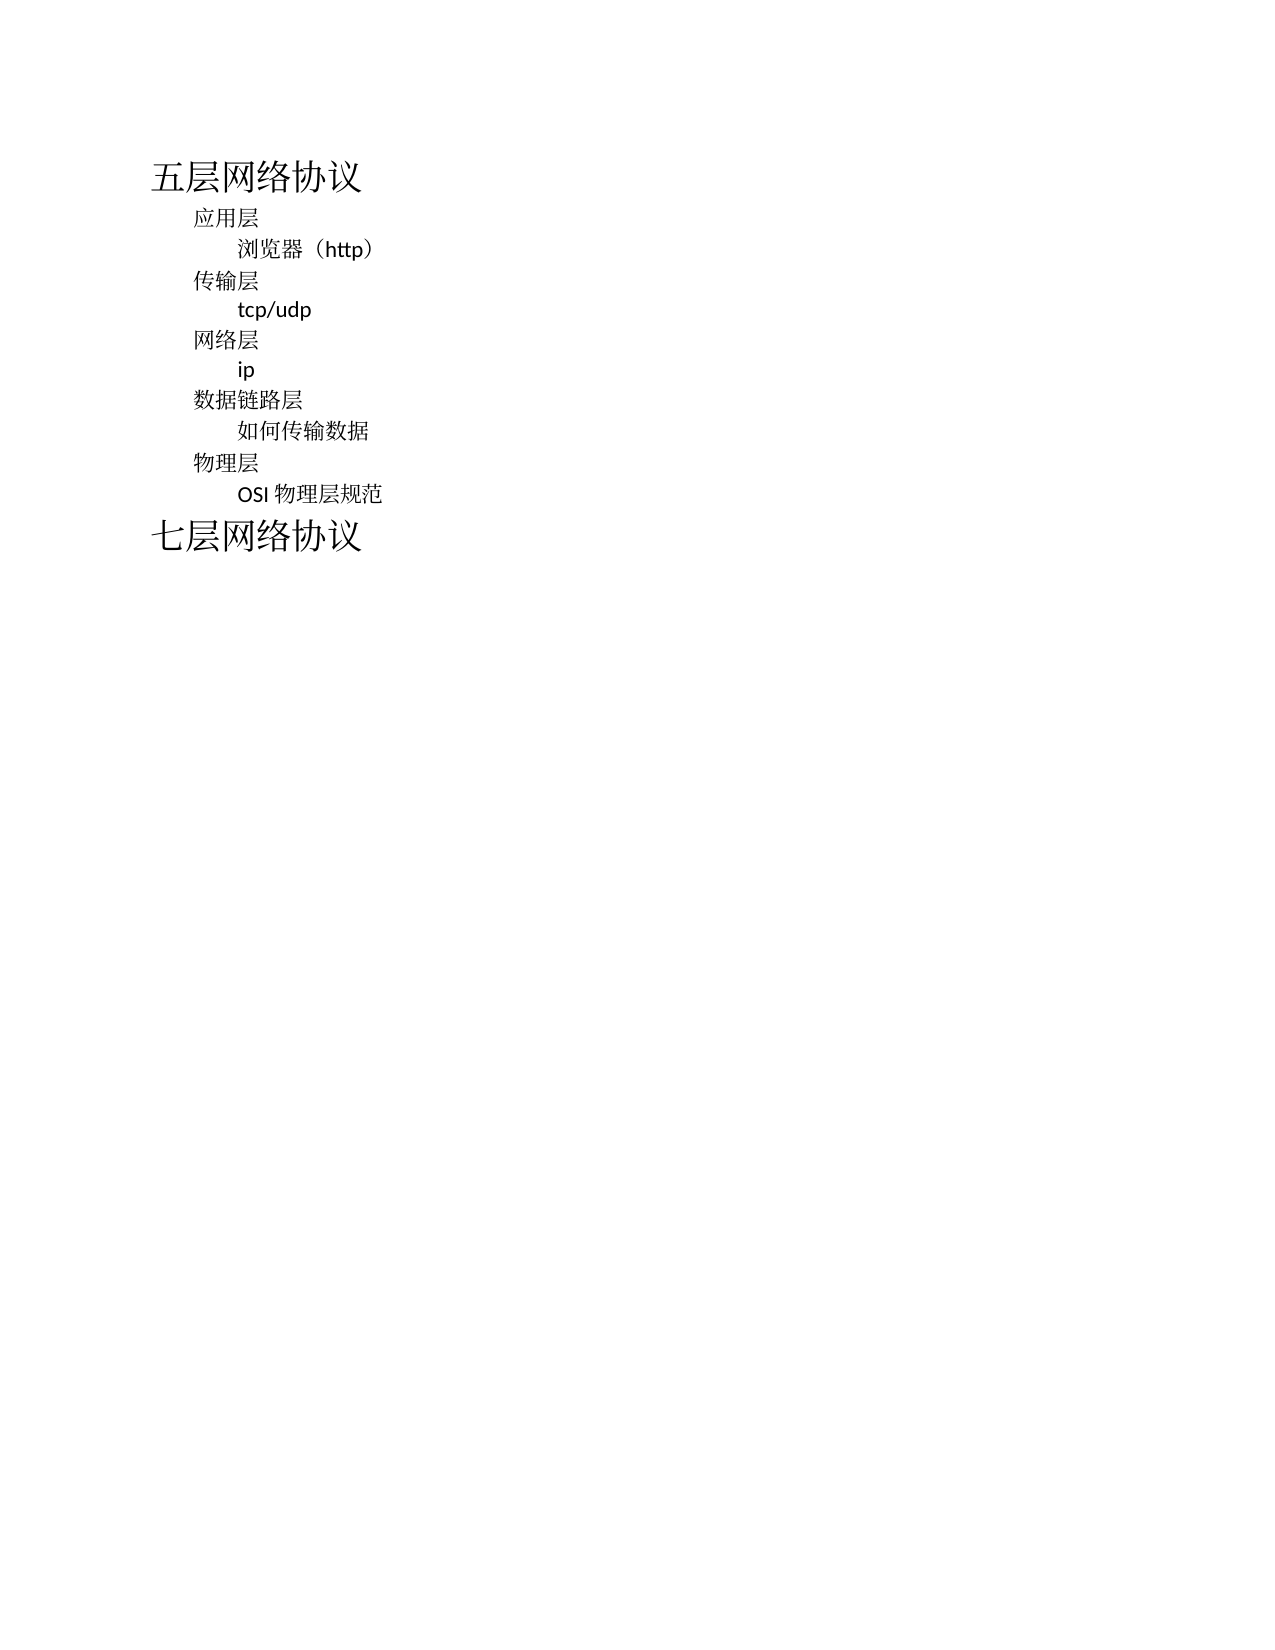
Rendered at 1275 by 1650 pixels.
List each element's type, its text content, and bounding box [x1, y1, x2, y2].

text 应用层 [150, 201, 1125, 232]
text 网络层 [150, 323, 1125, 355]
text tcp/udp [150, 295, 1125, 323]
text ip [150, 355, 1125, 383]
text 浏览器（http） [150, 232, 1125, 264]
text OSI 物理层规范 [150, 477, 1125, 509]
text 传输层 [150, 264, 1125, 295]
text 五层网络协议 [150, 150, 1125, 201]
text 数据链路层 [150, 383, 1125, 414]
text 如何传输数据 [150, 414, 1125, 446]
text 物理层 [150, 446, 1125, 477]
text 七层网络协议 [150, 509, 1125, 559]
